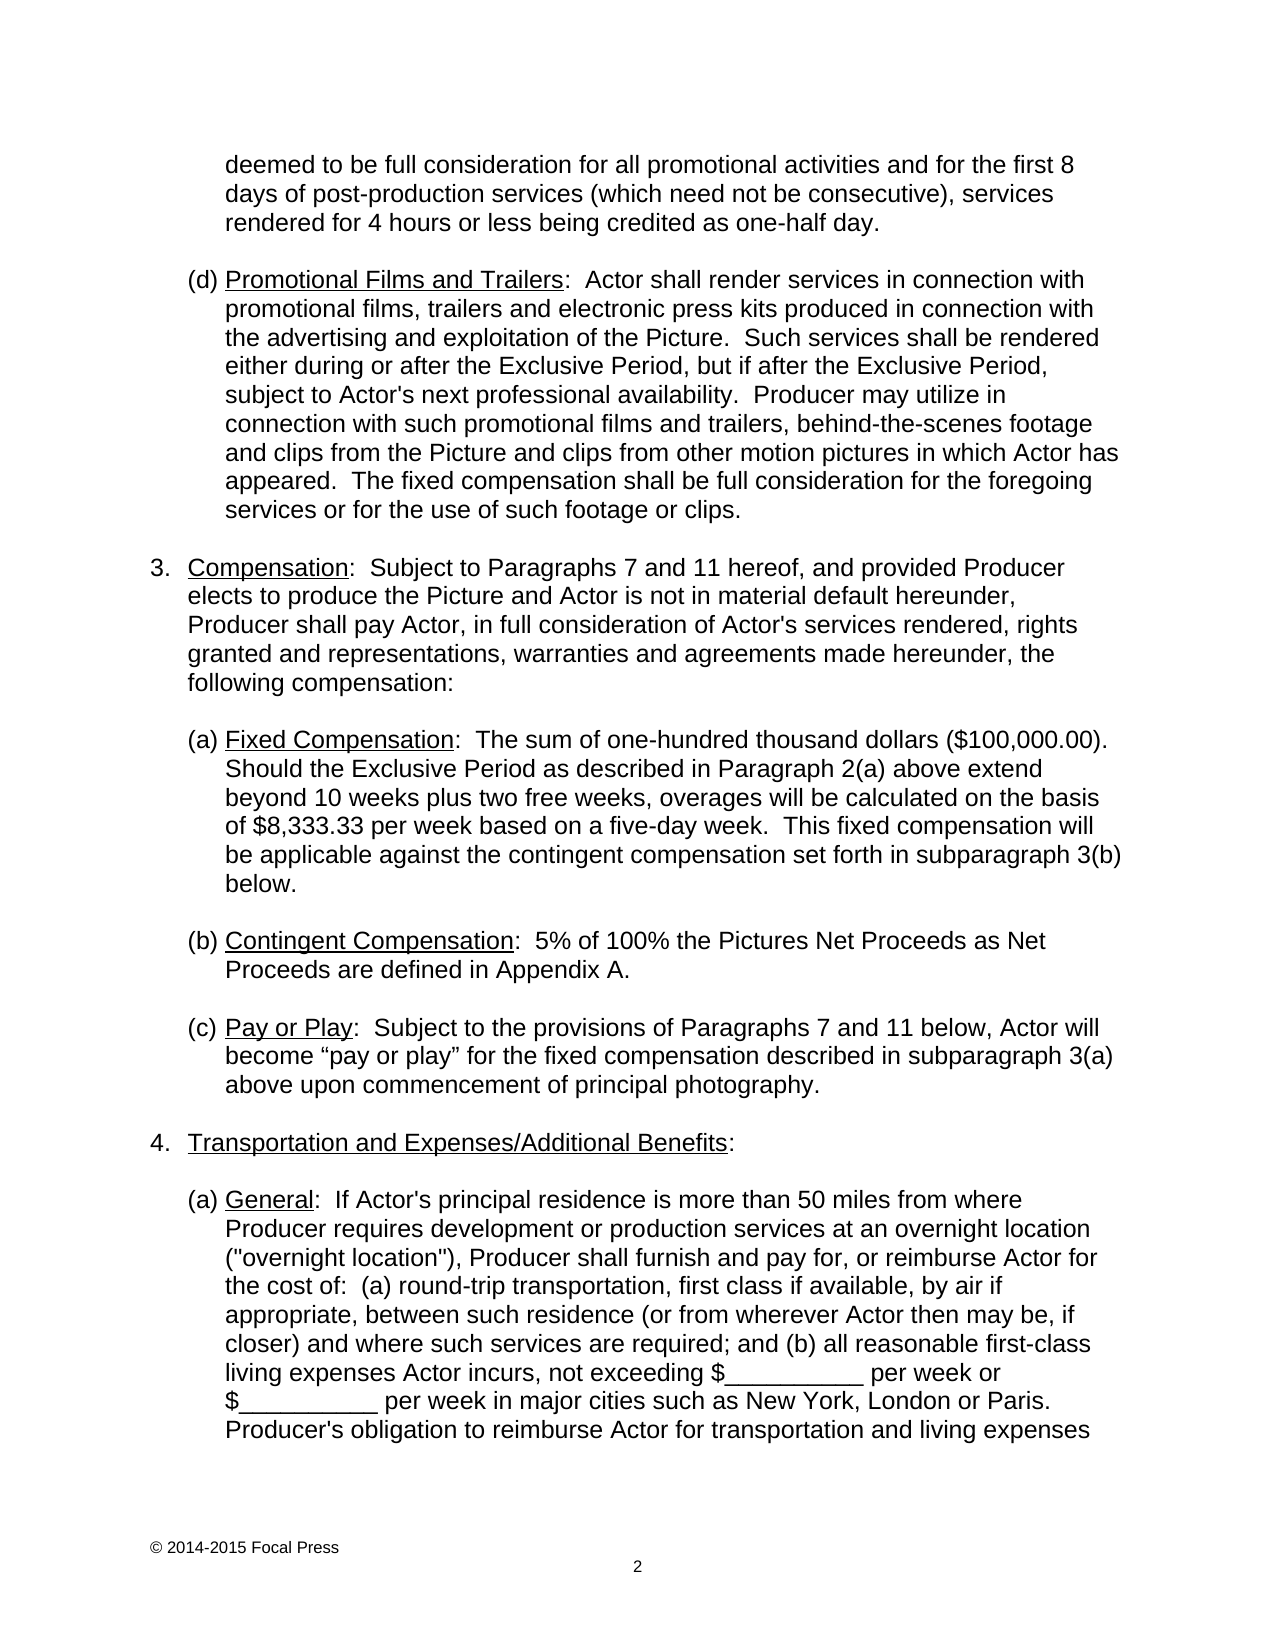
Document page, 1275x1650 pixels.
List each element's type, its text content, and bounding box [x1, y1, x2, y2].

list Promotional Films and Trailers: Actor shall render services in connection with promotional films, trailers and electronic press kits produced in connection with the advertising and exploitation of the Picture. Such services shall be rendered either during or after the Exclusive Period, but if after the Exclusive Period, subject to Actor's next professional availability. Producer may utilize in connection with such promotional films and trailers, behind-the-scenes footage and clips from the Picture and clips from other motion pictures in which Actor has appeared. The fixed compensation shall be full consideration for the foregoing services or for the use of such footage or clips. [187, 265, 1125, 524]
list Compensation: Subject to Paragraphs 7 and 11 hereof, and provided Producer elects to produce the Picture and Actor is not in material default hereunder, Producer shall pay Actor, in full consideration of Actor's services rendered, rights granted and representations, warranties and agreements made hereunder, the following compensation: [150, 552, 1125, 696]
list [187, 150, 1125, 236]
list Transportation and Expenses/Additional Benefits: [150, 1127, 1125, 1156]
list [187, 1185, 1125, 1444]
list Contingent Compensation: 5% of 100% the Pictures Net Proceeds as Net Proceeds are defined in Appendix A. [187, 926, 1125, 984]
list Fixed Compensation: The sum of one-hundred thousand dollars ($100,000.00). Should the Exclusive Period as described in Paragraph 2(a) above extend beyond 10 weeks plus two free weeks, overages will be calculated on the basis of $8,333.33 per week based on a five-day week. This fixed compensation will be applicable against the contingent compensation set forth in subparagraph 3(b) below. [187, 725, 1125, 897]
list Pay or Play: Subject to the provisions of Paragraphs 7 and 11 below, Actor will become “pay or play” for the fixed compensation described in subparagraph 3(a) above upon commencement of principal photography. [187, 1012, 1125, 1099]
